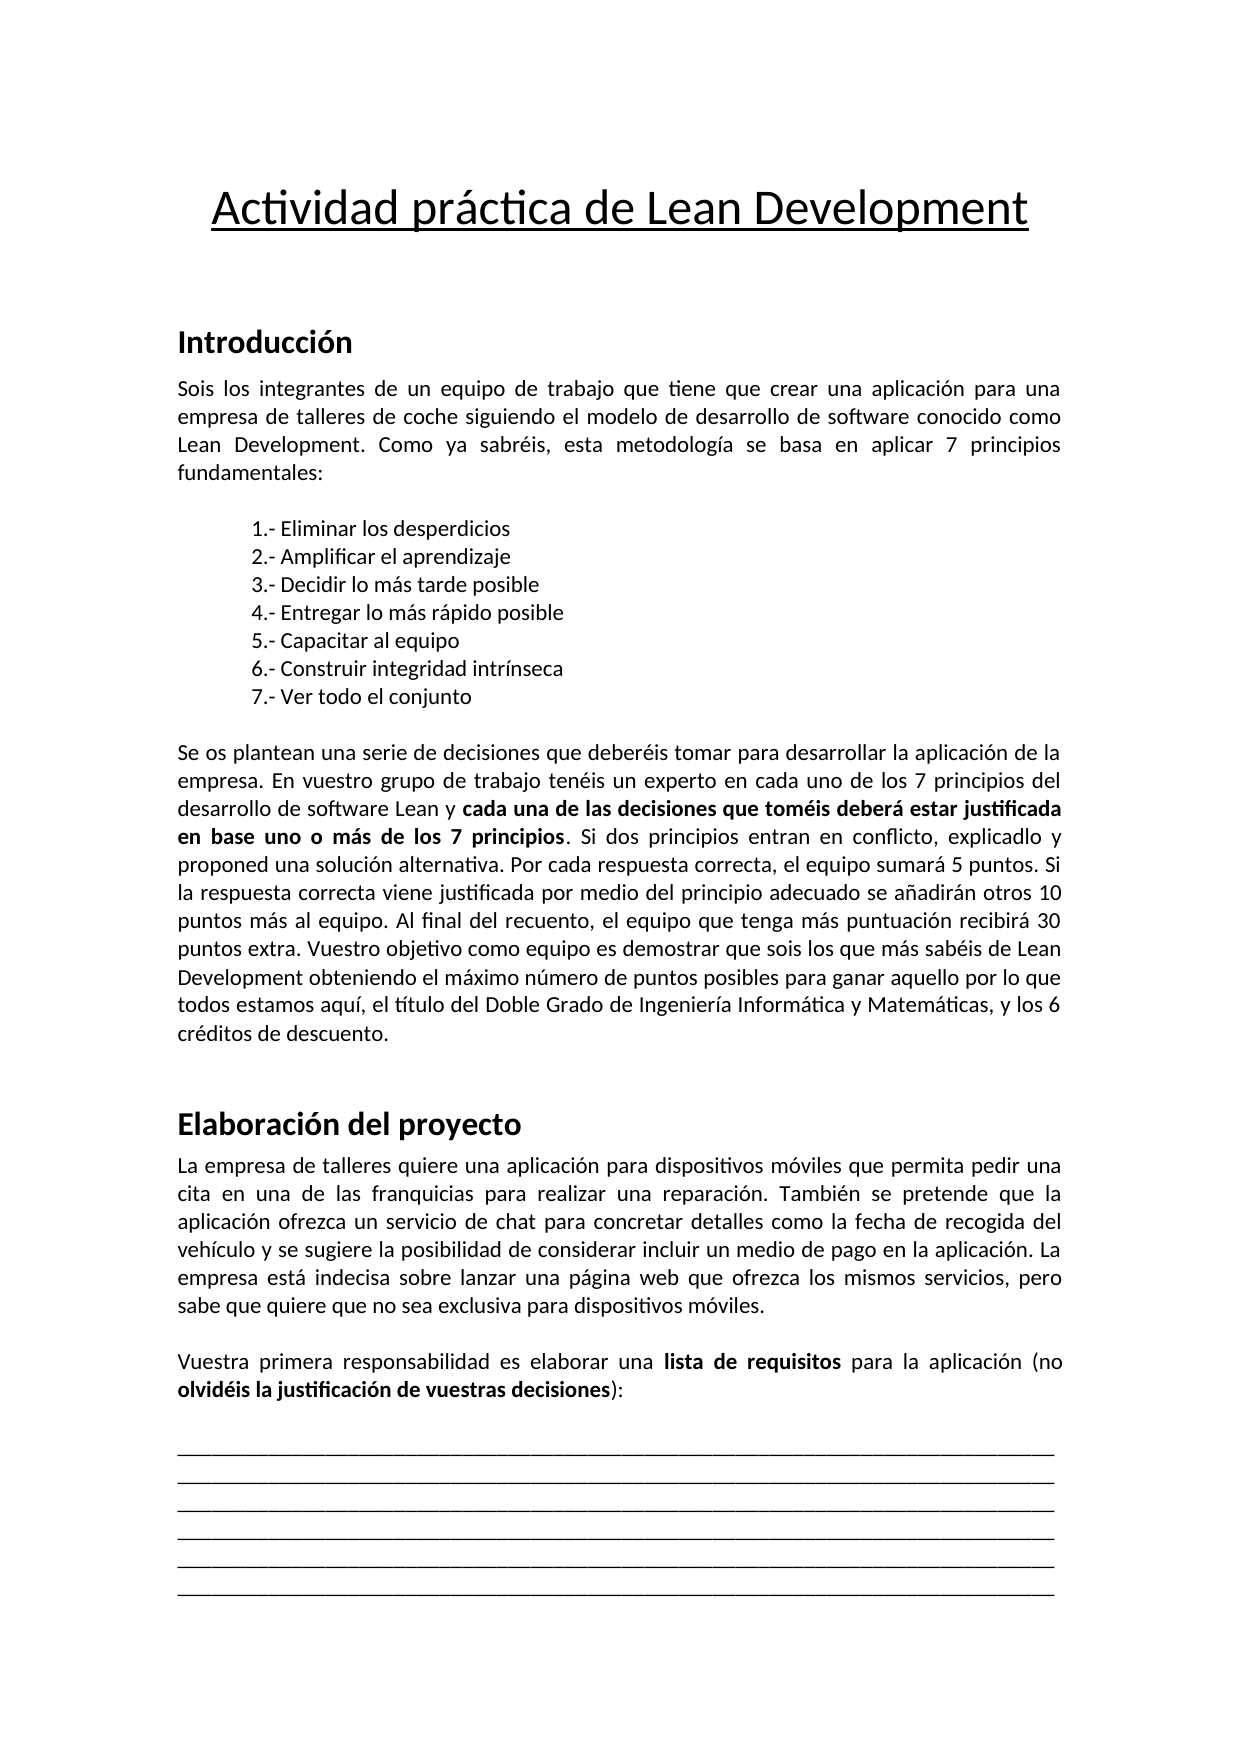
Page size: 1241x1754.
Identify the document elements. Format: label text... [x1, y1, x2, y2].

text Vuestra primera responsabilidad es elaborar una lista de requisitos para la aplicación (no olvidéis la justificación de vuestras decisiones): [177, 1347, 1063, 1403]
text 6.- Construir integridad intrínseca [177, 654, 1063, 682]
text 2.- Amplificar el aprendizaje [177, 542, 1063, 570]
text 4.- Entregar lo más rápido posible [177, 598, 1063, 626]
text Sois los integrantes de un equipo de trabajo que tiene que crear una aplicación para una empresa de talleres de coche siguiendo el modelo de desarrollo de software conocido como Lean Development. Como ya sabréis, esta metodología se basa en aplicar 7 principios fundamentales: [177, 374, 1063, 486]
text 5.- Capacitar al equipo [177, 626, 1063, 654]
text Elaboración del proyecto [177, 1103, 1063, 1143]
text 1.- Eliminar los desperdicios [177, 514, 1063, 542]
text Se os plantean una serie de decisiones que deberéis tomar para desarrollar la aplicación de la empresa. En vuestro grupo de trabajo tenéis un experto en cada uno de los 7 principios del desarrollo de software Lean y cada una de las decisiones que toméis deberá estar justificada en base uno o más de los 7 principios. Si dos principios entran en conflicto, explicadlo y proponed una solución alternativa. Por cada respuesta correcta, el equipo sumará 5 puntos. Si la respuesta correcta viene justificada por medio del principio adecuado se añadirán otros 10 puntos más al equipo. Al final del recuento, el equipo que tenga más puntuación recibirá 30 puntos extra. Vuestro objetivo como equipo es demostrar que sois los que más sabéis de Lean Development obteniendo el máximo número de puntos posibles para ganar aquello por lo que todos estamos aquí, el título del Doble Grado de Ingeniería Informática y Matemáticas, y los 6 créditos de descuento. [177, 738, 1063, 1047]
text 3.- Decidir lo más tarde posible [177, 570, 1063, 598]
text Actividad práctica de Lean Development [177, 176, 1063, 237]
text ______________________________________________________________________________________________________________________________________________________________________________________________________________________________________________________________________________________________________________________________________________________________________________________________________________________________________________________________________________ [177, 1431, 1063, 1599]
text 7.- Ver todo el conjunto [177, 682, 1063, 710]
text La empresa de talleres quiere una aplicación para dispositivos móviles que permita pedir una cita en una de las franquicias para realizar una reparación. También se pretende que la aplicación ofrezca un servicio de chat para concretar detalles como la fecha de recogida del vehículo y se sugiere la posibilidad de considerar incluir un medio de pago en la aplicación. La empresa está indecisa sobre lanzar una página web que ofrezca los mismos servicios, pero sabe que quiere que no sea exclusiva para dispositivos móviles. [177, 1151, 1063, 1319]
text Introducción [177, 321, 1063, 361]
